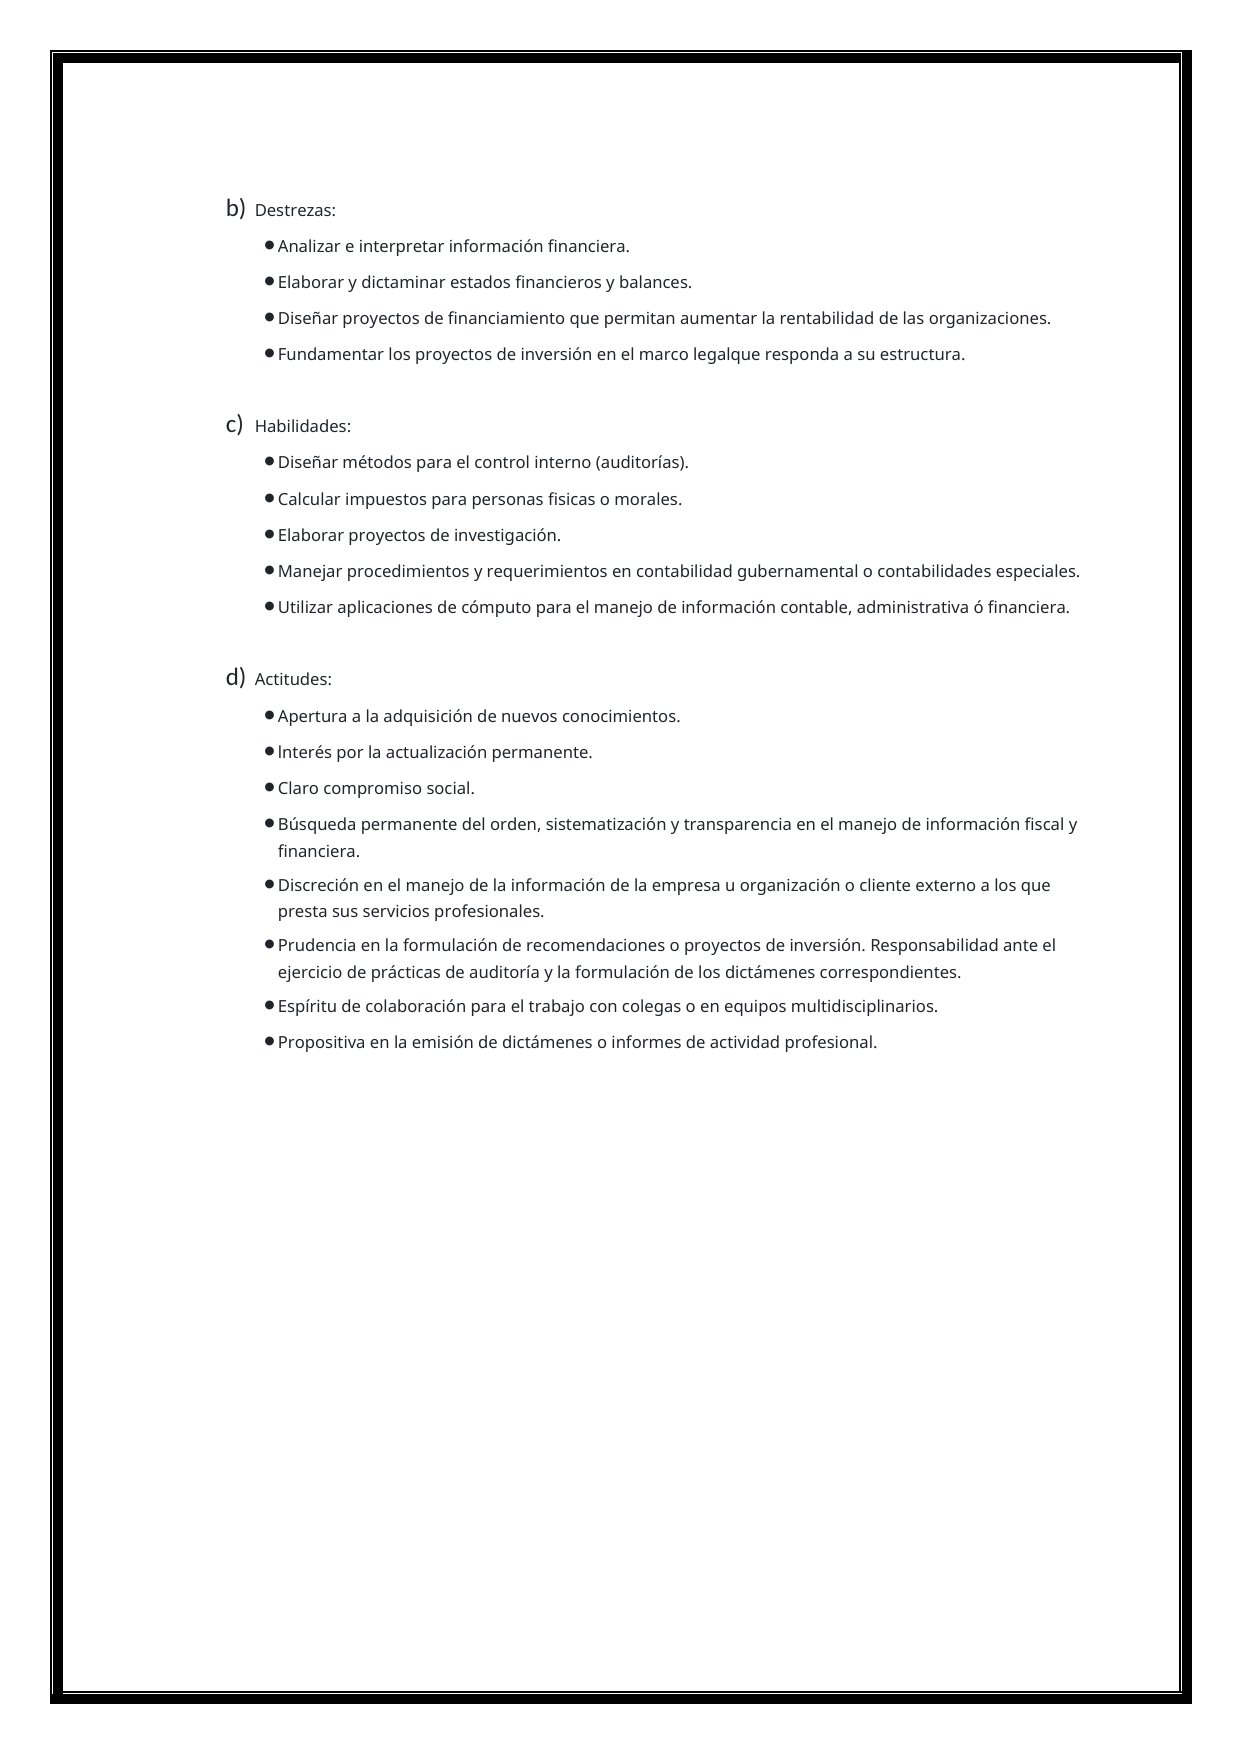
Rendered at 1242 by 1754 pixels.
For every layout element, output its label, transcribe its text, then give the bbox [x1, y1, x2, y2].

list Manejar procedimientos y requerimientos en contabilidad gubernamental o contabilidades especiales. [263, 553, 1088, 584]
list Habilidades: [226, 408, 1088, 439]
list Discreción en el manejo de la información de la empresa u organización o cliente externo a los que presta sus servicios profesionales. [263, 867, 1088, 923]
list Analizar e interpretar información financiera. [263, 228, 1088, 258]
list Prudencia en la formulación de recomendaciones o proyectos de inversión. Responsabilidad ante el ejercicio de prácticas de auditoría y la formulación de los dictámenes correspondientes. [263, 927, 1088, 983]
list Diseñar proyectos de financiamiento que permitan aumentar la rentabilidad de las organizaciones. [263, 300, 1088, 331]
list Propositiva en la emisión de dictámenes o informes de actividad profesional. [263, 1024, 1088, 1055]
list Diseñar métodos para el control interno (auditorías). [263, 445, 1088, 475]
list lnterés por la actualización permanente. [263, 734, 1088, 764]
list Búsqueda permanente del orden, sistematización y transparencia en el manejo de información fiscal y financiera. [263, 806, 1088, 862]
list Calcular impuestos para personas fisicas o morales. [263, 481, 1088, 511]
list Destrezas: [226, 192, 1088, 222]
list Espíritu de colaboración para el trabajo con colegas o en equipos multidisciplinarios. [263, 988, 1088, 1018]
list Utilizar aplicaciones de cómputo para el manejo de información contable, administrativa ó financiera. [263, 589, 1088, 620]
list Apertura a la adquisición de nuevos conocimientos. [263, 698, 1088, 728]
list Fundamentar los proyectos de inversión en el marco legalque responda a su estructura. [263, 336, 1088, 367]
list Elaborar proyectos de investigación. [263, 517, 1088, 547]
list Claro compromiso social. [263, 770, 1088, 801]
list Actitudes: [226, 662, 1088, 692]
list Elaborar y dictaminar estados financieros y balances. [263, 264, 1088, 294]
